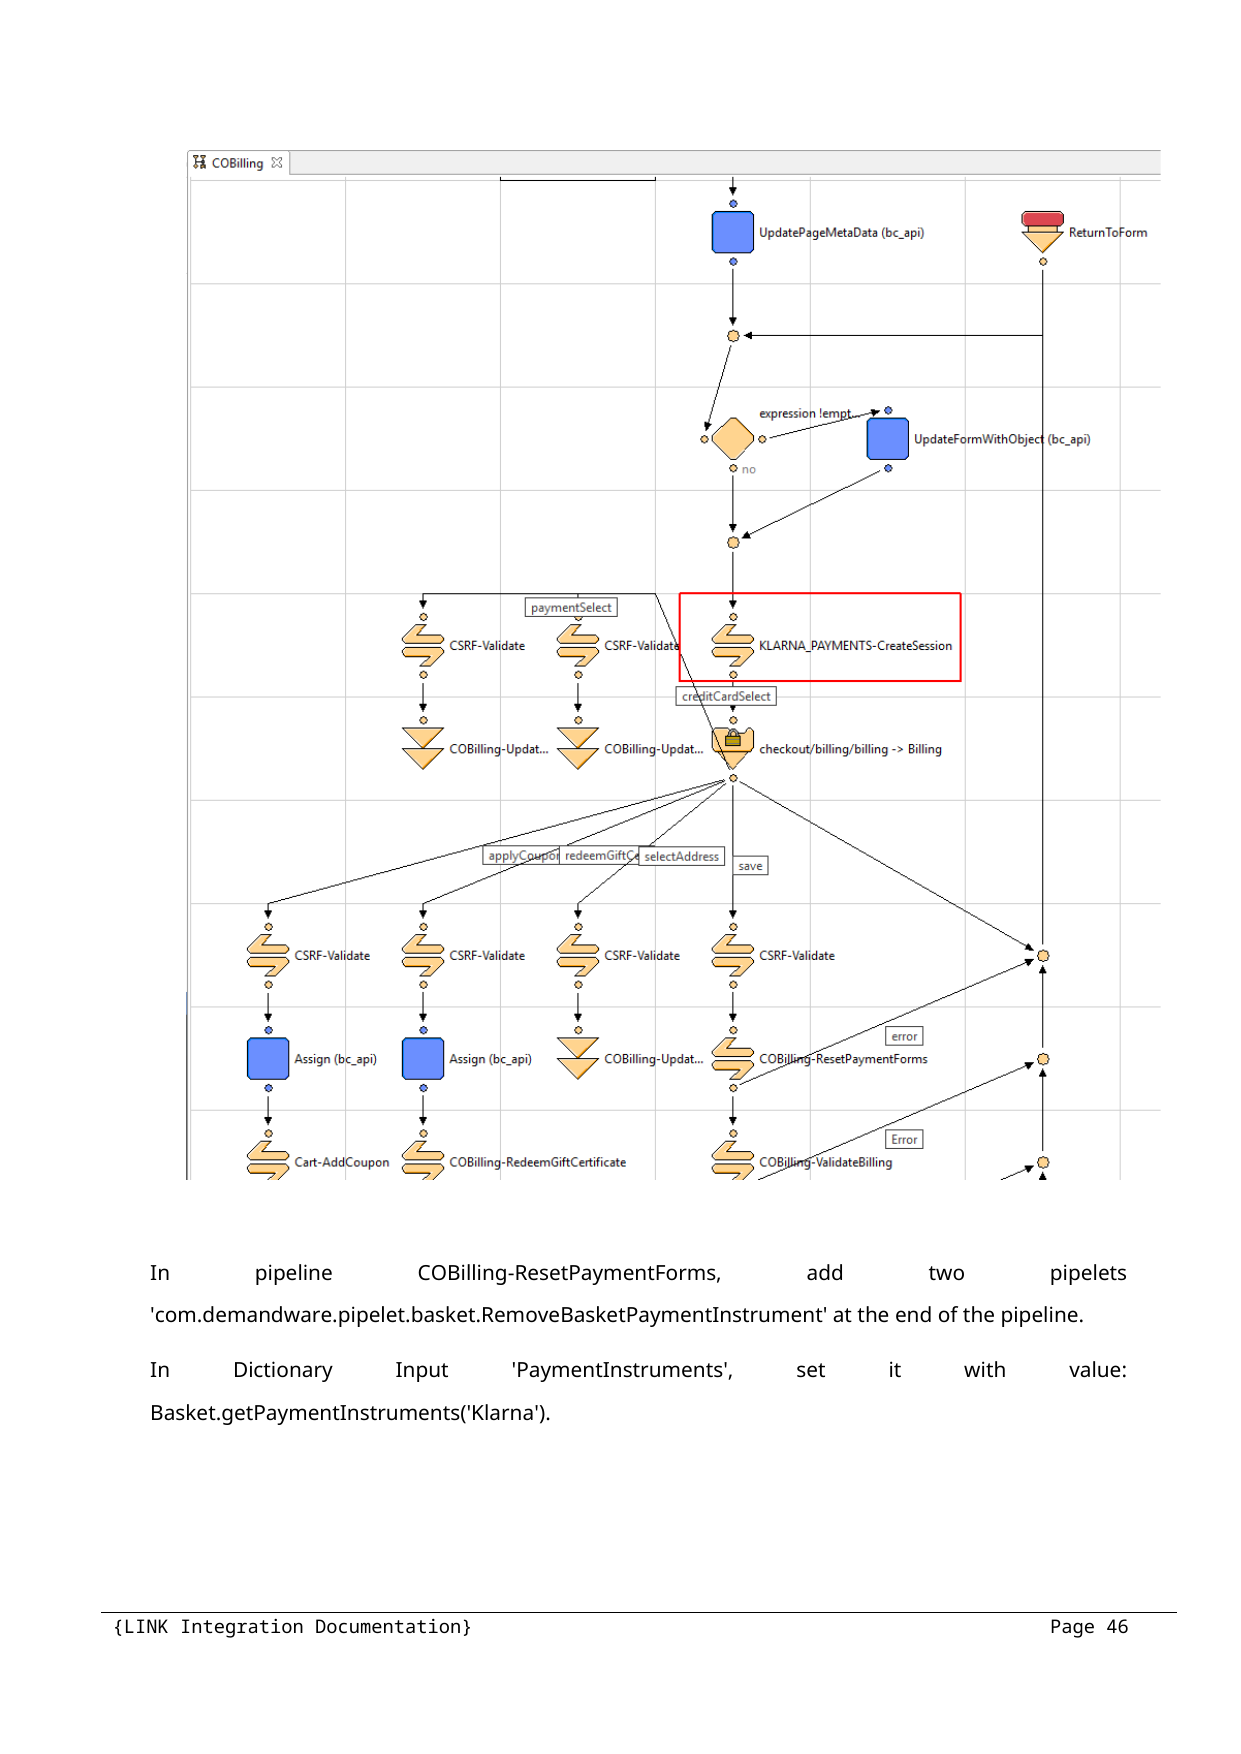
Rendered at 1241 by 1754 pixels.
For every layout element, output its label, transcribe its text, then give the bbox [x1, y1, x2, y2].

text In pipeline COBilling-ResetPaymentForms, add two pipelets 'com.demandware.pipelet.basket.RemoveBasketPaymentInstrument' at the end of the pipeline. [150, 1258, 1128, 1329]
picture [186, 150, 1161, 1180]
text In Dictionary Input 'PaymentInstruments', set it with value: Basket.getPaymentInstruments('Klarna'). [150, 1356, 1128, 1427]
